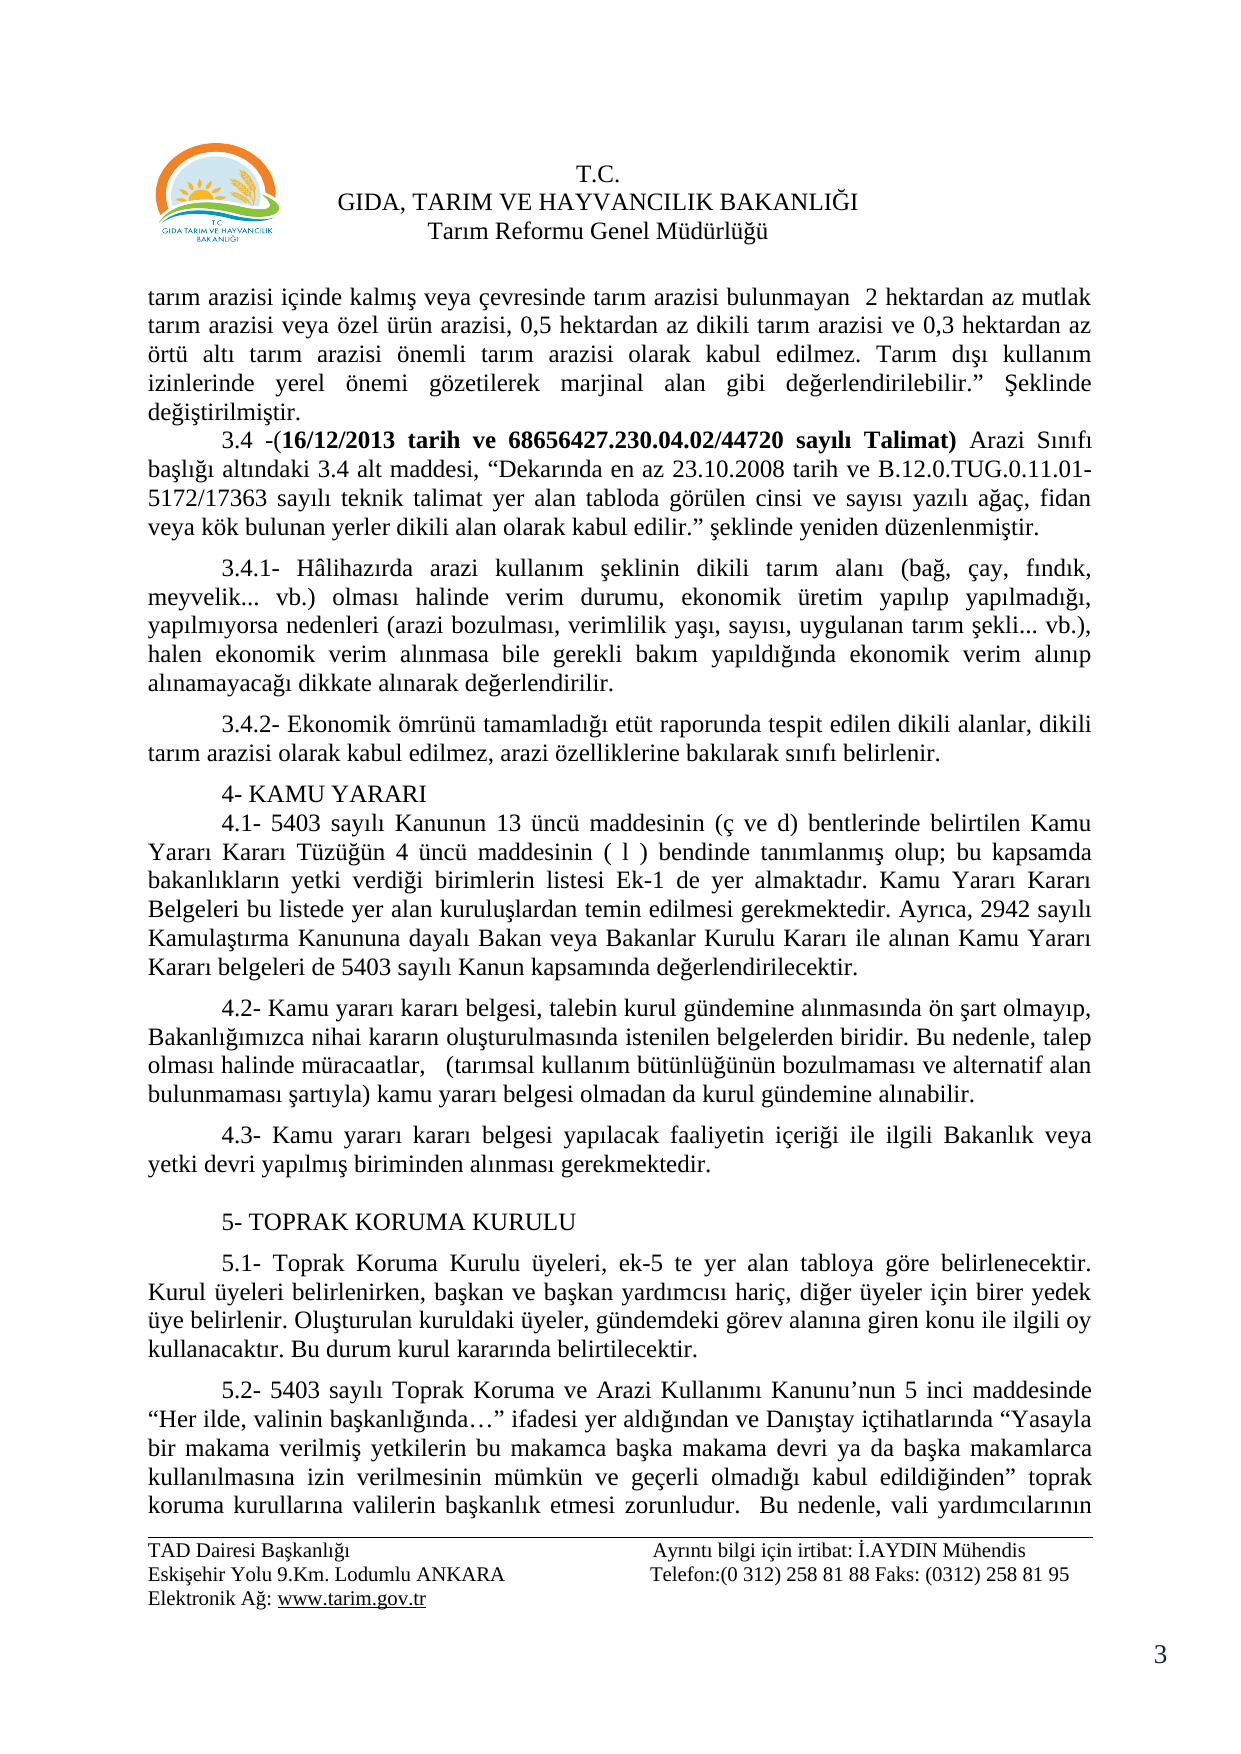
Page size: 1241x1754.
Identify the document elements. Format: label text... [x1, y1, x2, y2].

text 3.4 -(16/12/2013 tarih ve 68656427.230.04.02/44720 sayılı Talimat) Arazi Sınıfı başlığı altındaki 3.4 alt maddesi, “Dekarında en az 23.10.2008 tarih ve B.12.0.TUG.0.11.01-5172/17363 sayılı teknik talimat yer alan tabloda görülen cinsi ve sayısı yazılı ağaç, fidan veya kök bulunan yerler dikili alan olarak kabul edilir.” şeklinde yeniden düzenlenmiştir. [148, 425, 1093, 540]
text 3.4.2- Ekonomik ömrünü tamamladığı etüt raporunda tespit edilen dikili alanlar, dikili tarım arazisi olarak kabul edilmez, arazi özelliklerine bakılarak sınıfı belirlenir. [148, 709, 1093, 767]
text 4.1- 5403 sayılı Kanunun 13 üncü maddesinin (ç ve d) bentlerinde belirtilen Kamu Yararı Kararı Tüzüğün 4 üncü maddesinin ( l ) bendinde tanımlanmış olup; bu kapsamda bakanlıkların yetki verdiği birimlerin listesi Ek-1 de yer almaktadır. Kamu Yararı Kararı Belgeleri bu listede yer alan kuruluşlardan temin edilmesi gerekmektedir. Ayrıca, 2942 sayılı Kamulaştırma Kanununa dayalı Bakan veya Bakanlar Kurulu Kararı ile alınan Kamu Yararı Kararı belgeleri de 5403 sayılı Kanun kapsamında değerlendirilecektir. [148, 808, 1093, 980]
text 5.1- Toprak Koruma Kurulu üyeleri, ek-5 te yer alan tabloya göre belirlenecektir. Kurul üyeleri belirlenirken, başkan ve başkan yardımcısı hariç, diğer üyeler için birer yedek üye belirlenir. Oluşturulan kuruldaki üyeler, gündemdeki görev alanına giren konu ile ilgili oy kullanacaktır. Bu durum kurul kararında belirtilecektir. [148, 1248, 1093, 1363]
text 4.3- Kamu yararı kararı belgesi yapılacak faaliyetin içeriği ile ilgili Bakanlık veya yetki devri yapılmış biriminden alınması gerekmektedir. [148, 1120, 1093, 1178]
picture [147, 131, 287, 254]
text 5- TOPRAK KORUMA KURULU [148, 1207, 1093, 1235]
text 4- KAMU YARARI [148, 779, 1093, 808]
text 3.4.1- Hâlihazırda arazi kullanım şeklinin dikili tarım alanı (bağ, çay, fındık, meyvelik... vb.) olması halinde verim durumu, ekonomik üretim yapılıp yapılmadığı, yapılmıyorsa nedenleri (arazi bozulması, verimlilik yaşı, sayısı, uygulanan tarım şekli... vb.), halen ekonomik verim alınmasa bile gerekli bakım yapıldığında ekonomik verim alınıp alınamayacağı dikkate alınarak değerlendirilir. [148, 553, 1093, 697]
text 4.2- Kamu yararı kararı belgesi, talebin kurul gündemine alınmasında ön şart olmayıp, Bakanlığımızca nihai kararın oluşturulmasında istenilen belgelerden biridir. Bu nedenle, talep olması halinde müracaatlar, (tarımsal kullanım bütünlüğünün bozulmaması ve alternatif alan bulunmaması şartıyla) kamu yararı belgesi olmadan da kurul gündemine alınabilir. [148, 993, 1093, 1108]
